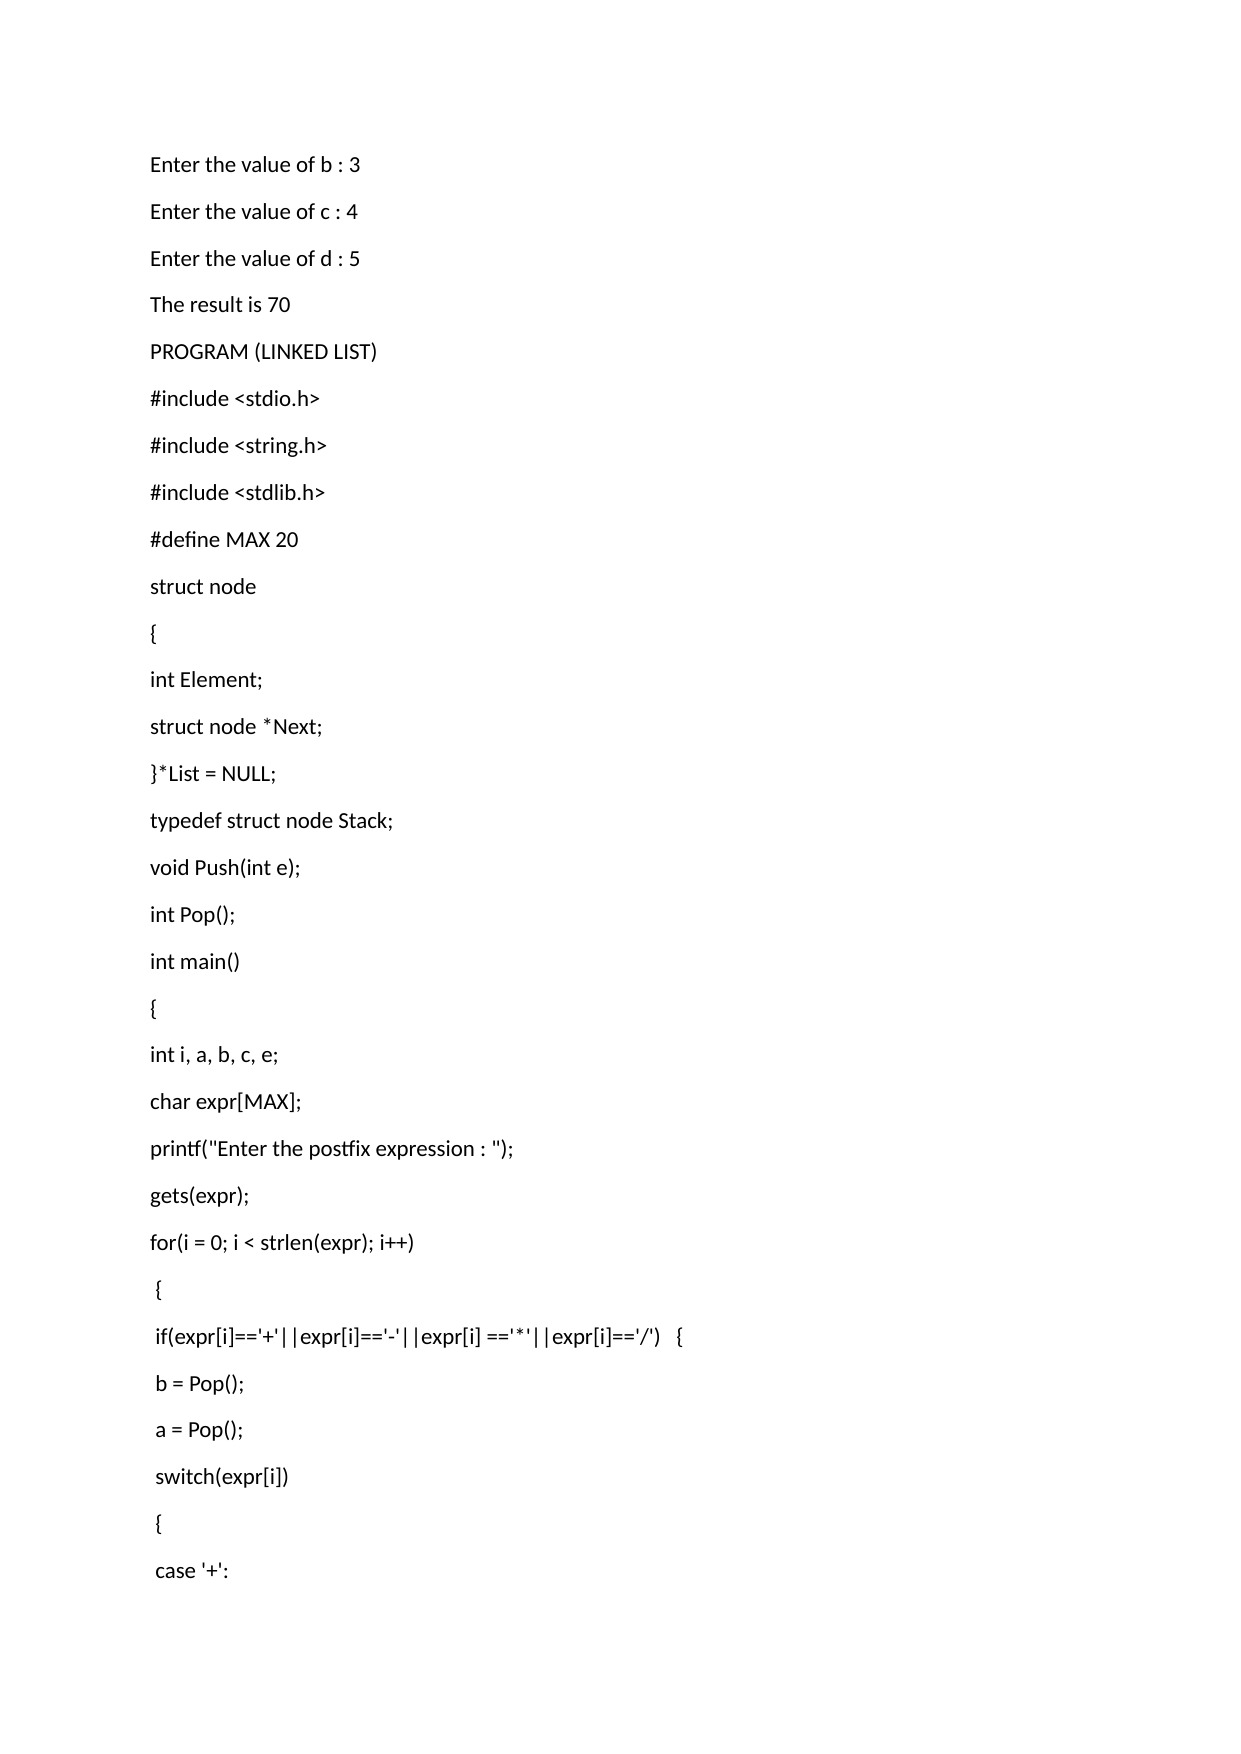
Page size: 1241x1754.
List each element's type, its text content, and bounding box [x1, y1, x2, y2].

text a = Pop(); [150, 1416, 1090, 1444]
text Enter the value of c : 4 [150, 197, 1090, 225]
text switch(expr[i]) [150, 1462, 1090, 1491]
text case '+': [150, 1556, 1090, 1584]
text }*List = NULL; [150, 759, 1090, 787]
text for(i = 0; i < strlen(expr); i++) [150, 1228, 1090, 1256]
text PROGRAM (LINKED LIST) [150, 337, 1090, 366]
text The result is 70 [150, 291, 1090, 319]
text struct node [150, 572, 1090, 600]
text Enter the value of d : 5 [150, 244, 1090, 272]
text { [150, 619, 1090, 647]
text { [150, 1275, 1090, 1303]
text int Pop(); [150, 900, 1090, 928]
text gets(expr); [150, 1181, 1090, 1209]
text { [150, 994, 1090, 1022]
text Enter the value of b : 3 [150, 150, 1090, 178]
text int i, a, b, c, e; [150, 1041, 1090, 1069]
text b = Pop(); [150, 1369, 1090, 1397]
text char expr[MAX]; [150, 1087, 1090, 1116]
text #include <stdlib.h> [150, 478, 1090, 506]
text if(expr[i]=='+'||expr[i]=='-'||expr[i] =='*'||expr[i]=='/') { [150, 1322, 1090, 1350]
text { [150, 1509, 1090, 1537]
text int main() [150, 947, 1090, 975]
text struct node *Next; [150, 712, 1090, 741]
text #define MAX 20 [150, 525, 1090, 553]
text void Push(int e); [150, 853, 1090, 881]
text int Element; [150, 666, 1090, 694]
text typedef struct node Stack; [150, 806, 1090, 834]
text #include <string.h> [150, 431, 1090, 459]
text printf("Enter the postfix expression : "); [150, 1134, 1090, 1162]
text #include <stdio.h> [150, 384, 1090, 412]
